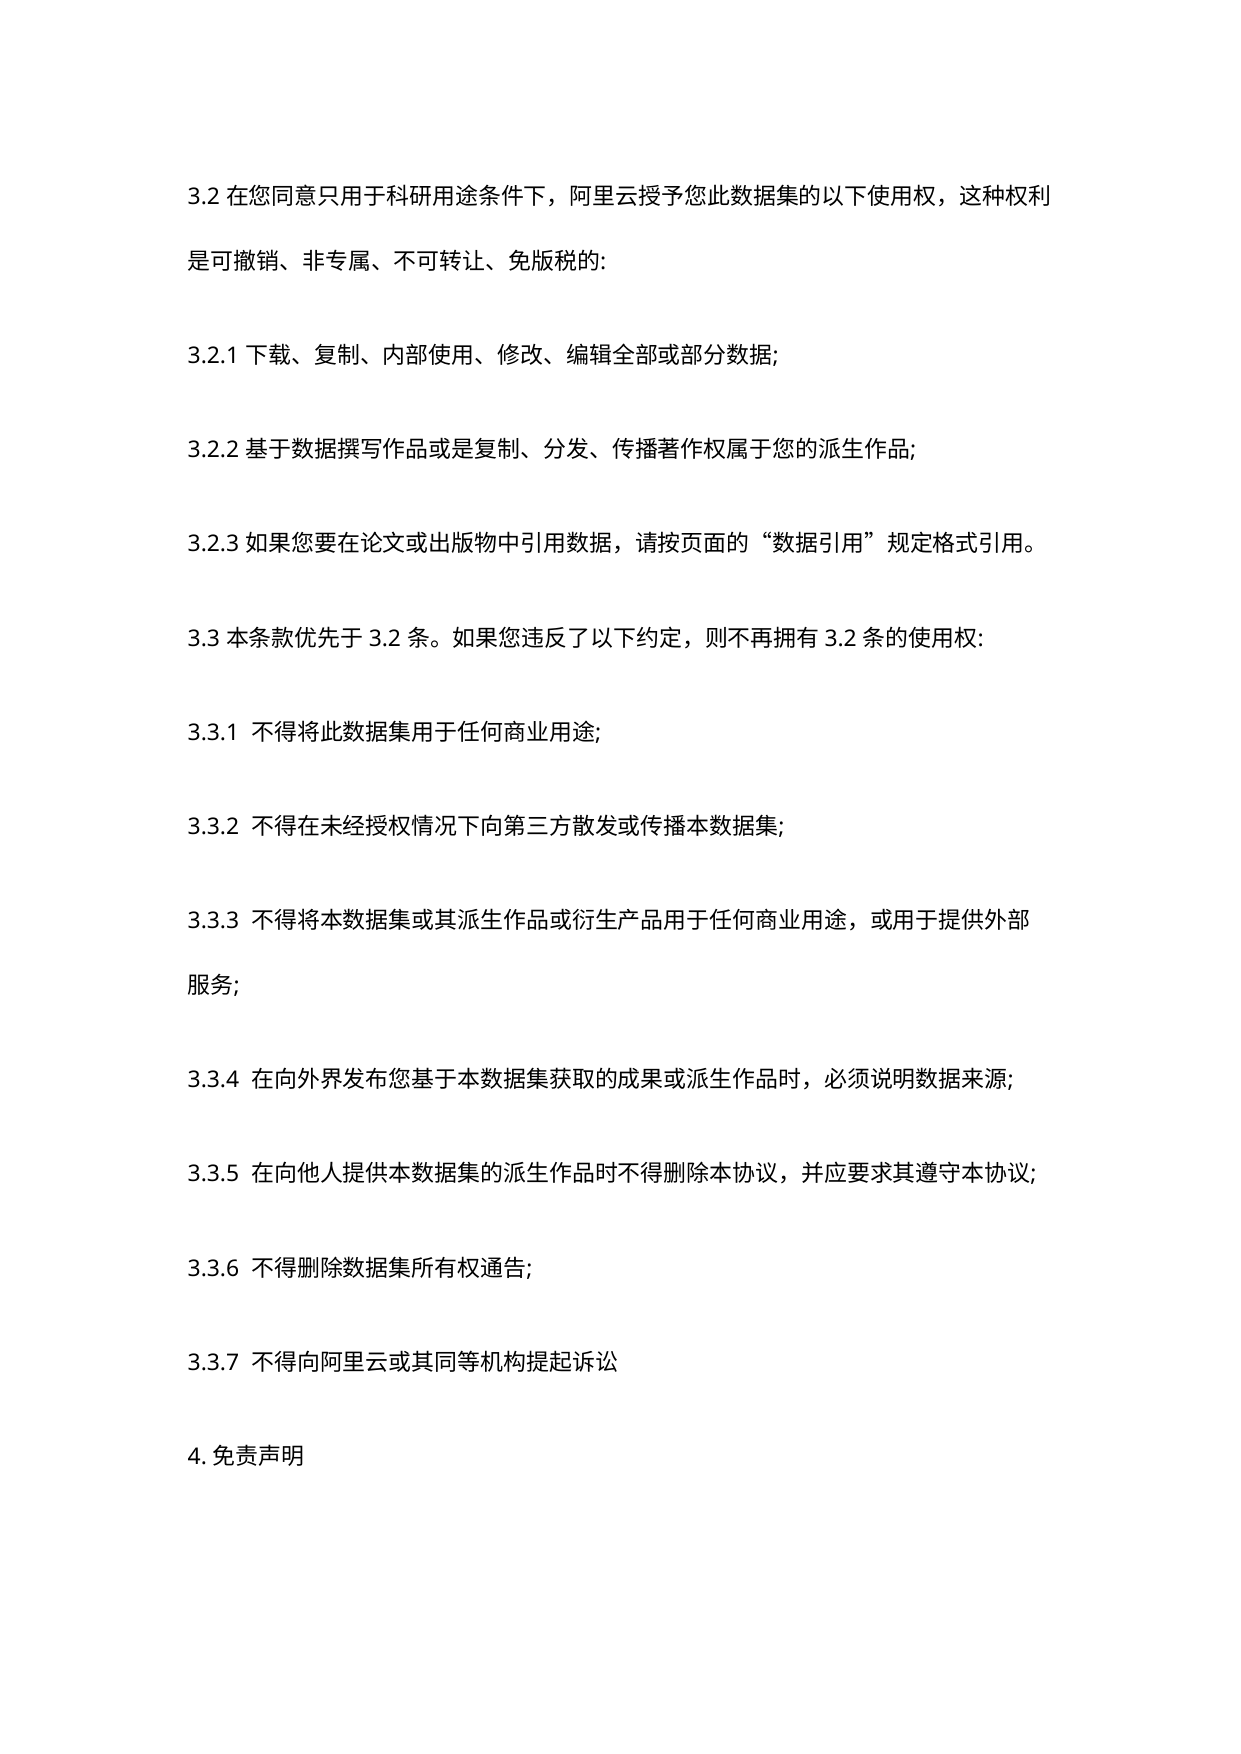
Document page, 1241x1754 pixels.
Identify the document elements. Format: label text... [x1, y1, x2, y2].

text 3.2.2 基于数据撰写作品或是复制、分发、传播著作权属于您的派生作品; [187, 415, 1053, 480]
text 4. 免责声明 [187, 1422, 1053, 1487]
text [187, 162, 1053, 292]
text 3.3.1 不得将此数据集用于任何商业用途; [187, 698, 1053, 763]
text 3.3 本条款优先于 3.2 条。如果您违反了以下约定，则不再拥有 3.2 条的使用权: [187, 604, 1053, 669]
text 3.3.2 不得在未经授权情况下向第三方散发或传播本数据集; [187, 792, 1053, 857]
text 3.3.3 不得将本数据集或其派生作品或衍生产品用于任何商业用途，或用于提供外部服务; [187, 886, 1053, 1016]
text 3.3.6 不得删除数据集所有权通告; [187, 1234, 1053, 1299]
text 3.3.4 在向外界发布您基于本数据集获取的成果或派生作品时，必须说明数据来源; [187, 1045, 1053, 1110]
text 3.3.5 在向他人提供本数据集的派生作品时不得删除本协议，并应要求其遵守本协议; [187, 1139, 1053, 1204]
text 3.3.7 不得向阿里云或其同等机构提起诉讼 [187, 1328, 1053, 1393]
text 3.2.1 下载、复制、内部使用、修改、编辑全部或部分数据; [187, 321, 1053, 386]
text 3.2.3 如果您要在论文或出版物中引用数据，请按页面的“数据引用”规定格式引用。 [187, 509, 1053, 574]
